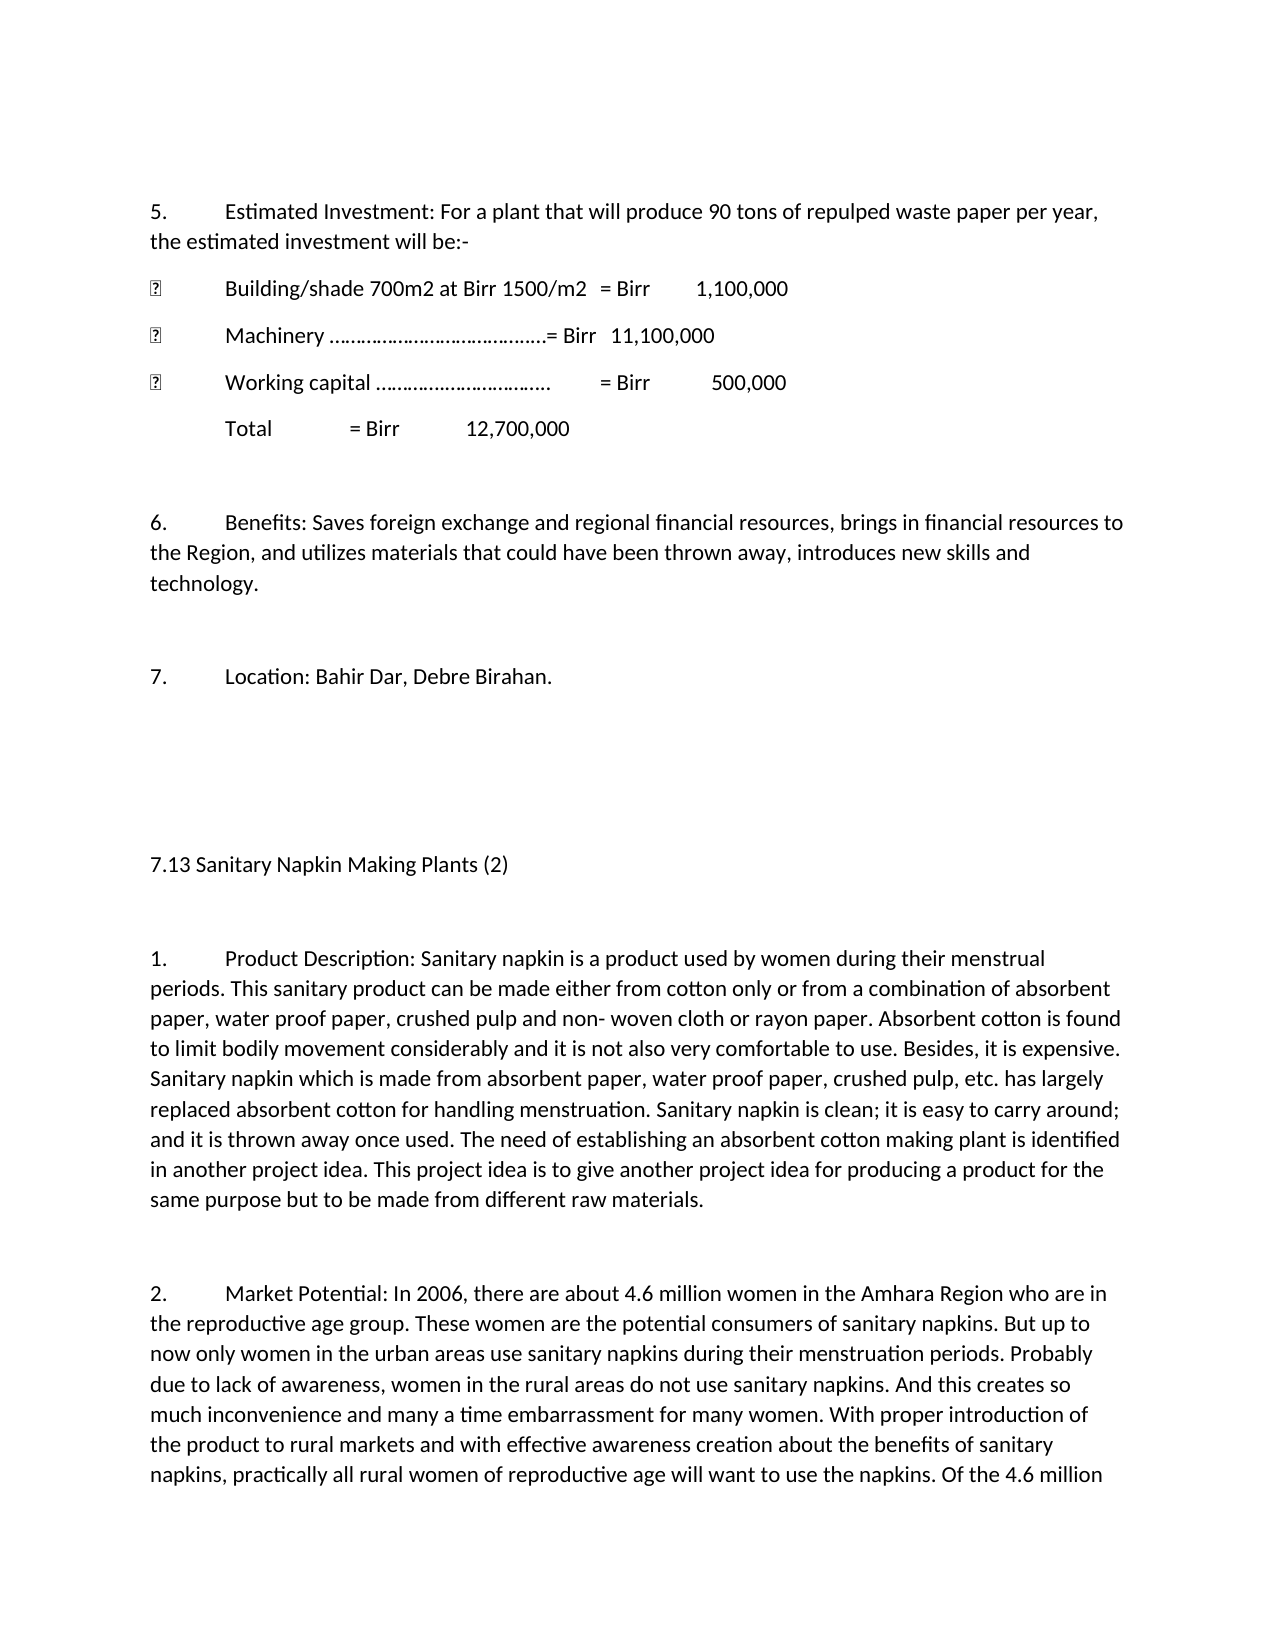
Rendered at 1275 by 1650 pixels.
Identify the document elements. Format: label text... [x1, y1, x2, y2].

text Total = Birr 12,700,000 [150, 414, 1125, 443]
text 1. Product Description: Sanitary napkin is a product used by women during their menstrual periods. This sanitary product can be made either from cotton only or from a combination of absorbent paper, water proof paper, crushed pulp and non- woven cloth or rayon paper. Absorbent cotton is found to limit bodily movement considerably and it is not also very comfortable to use. Besides, it is expensive. Sanitary napkin which is made from absorbent paper, water proof paper, crushed pulp, etc. has largely replaced absorbent cotton for handling menstruation. Sanitary napkin is clean; it is easy to carry around; and it is thrown away once used. The need of establishing an absorbent cotton making plant is identified in another project idea. This project idea is to give another project idea for producing a product for the same purpose but to be made from different raw materials. [150, 944, 1125, 1213]
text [150, 1279, 1125, 1488]
text  Building/shade 700m2 at Birr 1500/m2 = Birr 1,100,000 [150, 274, 1125, 302]
text 7. Location: Bahir Dar, Debre Birahan. [150, 662, 1125, 691]
text  Machinery ………………………………..…= Birr 11,100,000 [150, 321, 1125, 349]
text 5. Estimated Investment: For a plant that will produce 90 tons of repulped waste paper per year, the estimated investment will be:- [150, 197, 1125, 255]
text 6. Benefits: Saves foreign exchange and regional financial resources, brings in financial resources to the Region, and utilizes materials that could have been thrown away, introduces new skills and technology. [150, 508, 1125, 597]
text  Working capital ………….……………….. = Birr 500,000 [150, 368, 1125, 396]
text 7.13 Sanitary Napkin Making Plants (2) [150, 850, 1125, 878]
